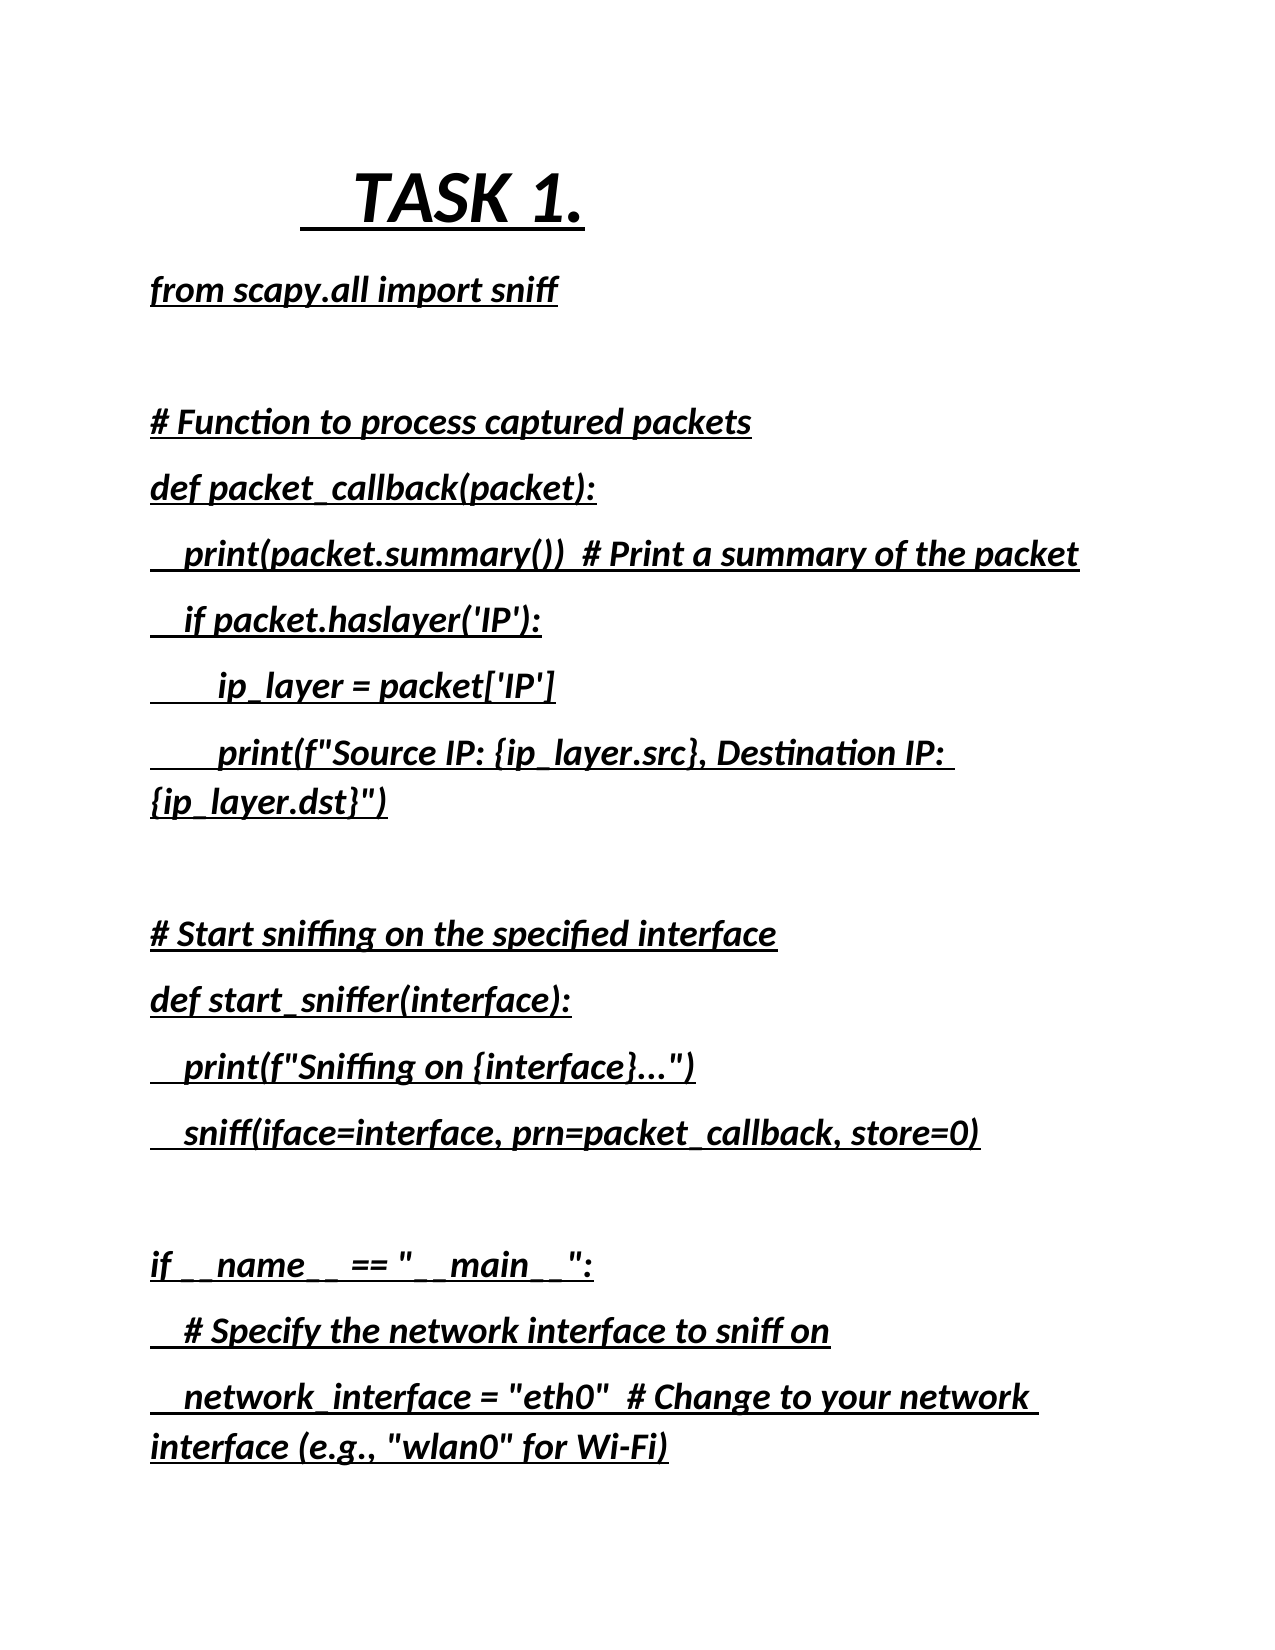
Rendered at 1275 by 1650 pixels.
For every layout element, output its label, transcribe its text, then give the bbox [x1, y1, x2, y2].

text # Specify the network interface to sniff on [150, 1307, 1125, 1353]
text network_interface = "eth0" # Change to your network interface (e.g., "wlan0" for Wi-Fi) [150, 1373, 1125, 1469]
text sniff(iface=interface, prn=packet_callback, store=0) [150, 1109, 1125, 1154]
text print(packet.summary()) # Print a summary of the packet [150, 530, 1125, 576]
text def start_sniffer(interface): [150, 976, 1125, 1022]
text if __name__ == "__main__": [150, 1241, 1125, 1287]
text ip_layer = packet['IP'] [150, 662, 1125, 708]
text print(f"Sniffing on {interface}...") [150, 1043, 1125, 1088]
text print(f"Source IP: {ip_layer.src}, Destination IP: {ip_layer.dst}") [150, 728, 1125, 824]
text def packet_callback(packet): [150, 464, 1125, 510]
text if packet.haslayer('IP'): [150, 596, 1125, 642]
text TASK 1. [150, 150, 1125, 242]
text from scapy.all import sniff [150, 266, 1125, 311]
text # Start sniffing on the specified interface [150, 910, 1125, 956]
text # Function to process captured packets [150, 398, 1125, 444]
